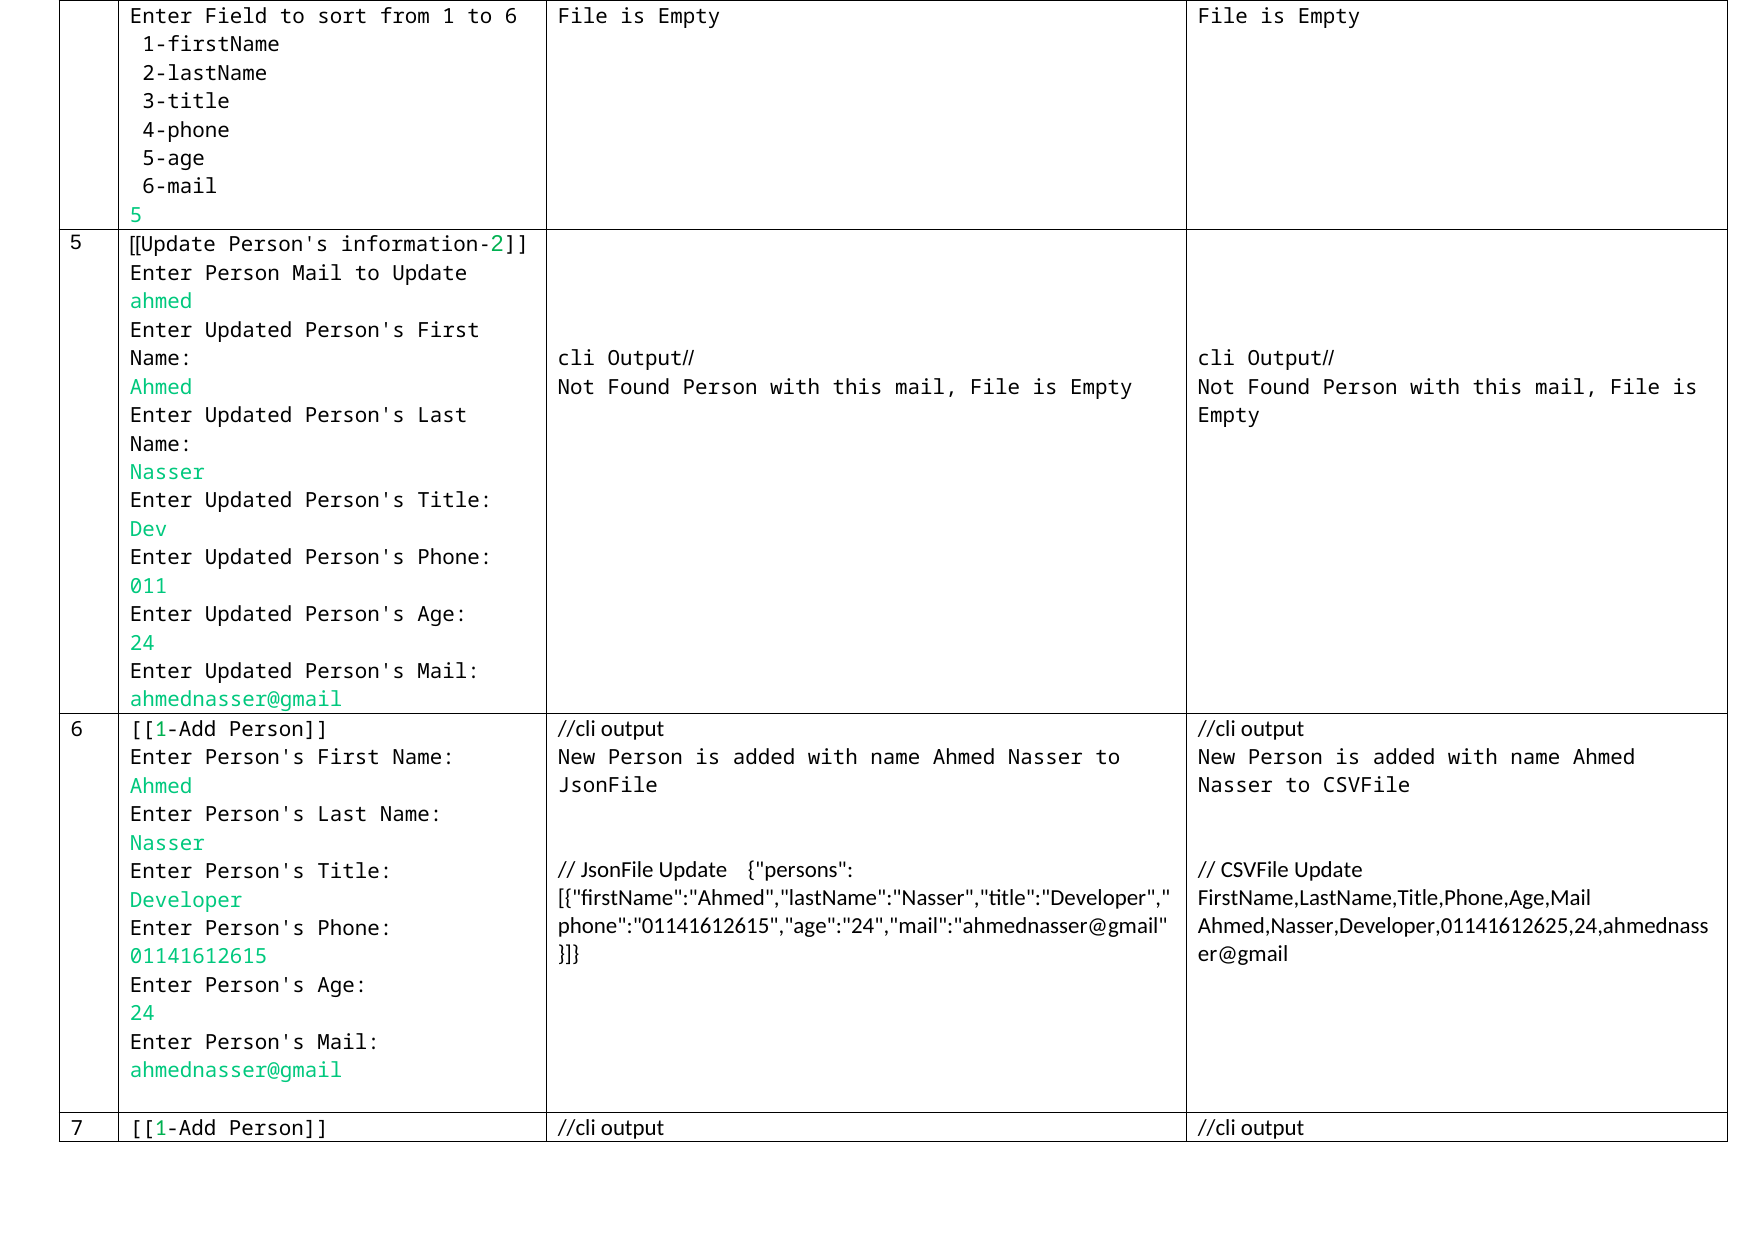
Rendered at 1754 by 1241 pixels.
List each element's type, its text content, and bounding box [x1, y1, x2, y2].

table_cell 6 [60, 714, 118, 1112]
table_cell [[6-Sort on any Field]] Enter Field to sort from 1 to 6 1-firstName 2-lastName 3-title 4-phone 5-age 6-mail 5 [119, 1, 546, 228]
table_cell //cli Output Not Found Person with this mail, File is Empty [1187, 230, 1727, 713]
table_cell [[1-Add Person]] Enter Person's First Name: Ahmed Enter Person's Last Name: Nasser Enter Person's Title: Developer Enter Person's Phone: 01141612615 Enter Person's Age: 24 Enter Person's Mail: ahmednasser@gmail [119, 714, 546, 1112]
table_cell [[2-Update Person's information]] Enter Person Mail to Update ahmed Enter Updated Person's First Name: Ahmed Enter Updated Person's Last Name: Nasser Enter Updated Person's Title: Dev Enter Updated Person's Phone: 011 Enter Updated Person's Age: 24 Enter Updated Person's Mail: ahmednasser@gmail [119, 230, 546, 713]
table_cell //cli output New Person is added with name Ahmed Nasser to JsonFile // JsonFile Update {"persons":[{"firstName":"Ahmed","lastName":"Nasser","title":"Developer","phone":"01141612615","age":"24","mail":"ahmednasser@gmail"}]} [547, 714, 1186, 1112]
table_cell //cli Output Not Found Person with this mail, File is Empty [547, 230, 1186, 713]
table_cell //cli Output File is Empty [547, 1, 1186, 228]
table_cell //cli output New Person is added with name Ahmed Nasser to CSVFile // CSVFile Update FirstName,LastName,Title,Phone,Age,Mail Ahmed,Nasser,Developer,01141612625,24,ahmednasser@gmail [1187, 714, 1727, 1112]
table_cell 5 [60, 230, 118, 713]
table_cell //cli Output File is Empty [1187, 1, 1727, 228]
table_cell 7 [60, 1113, 118, 1141]
table_cell 4 [60, 1, 118, 228]
